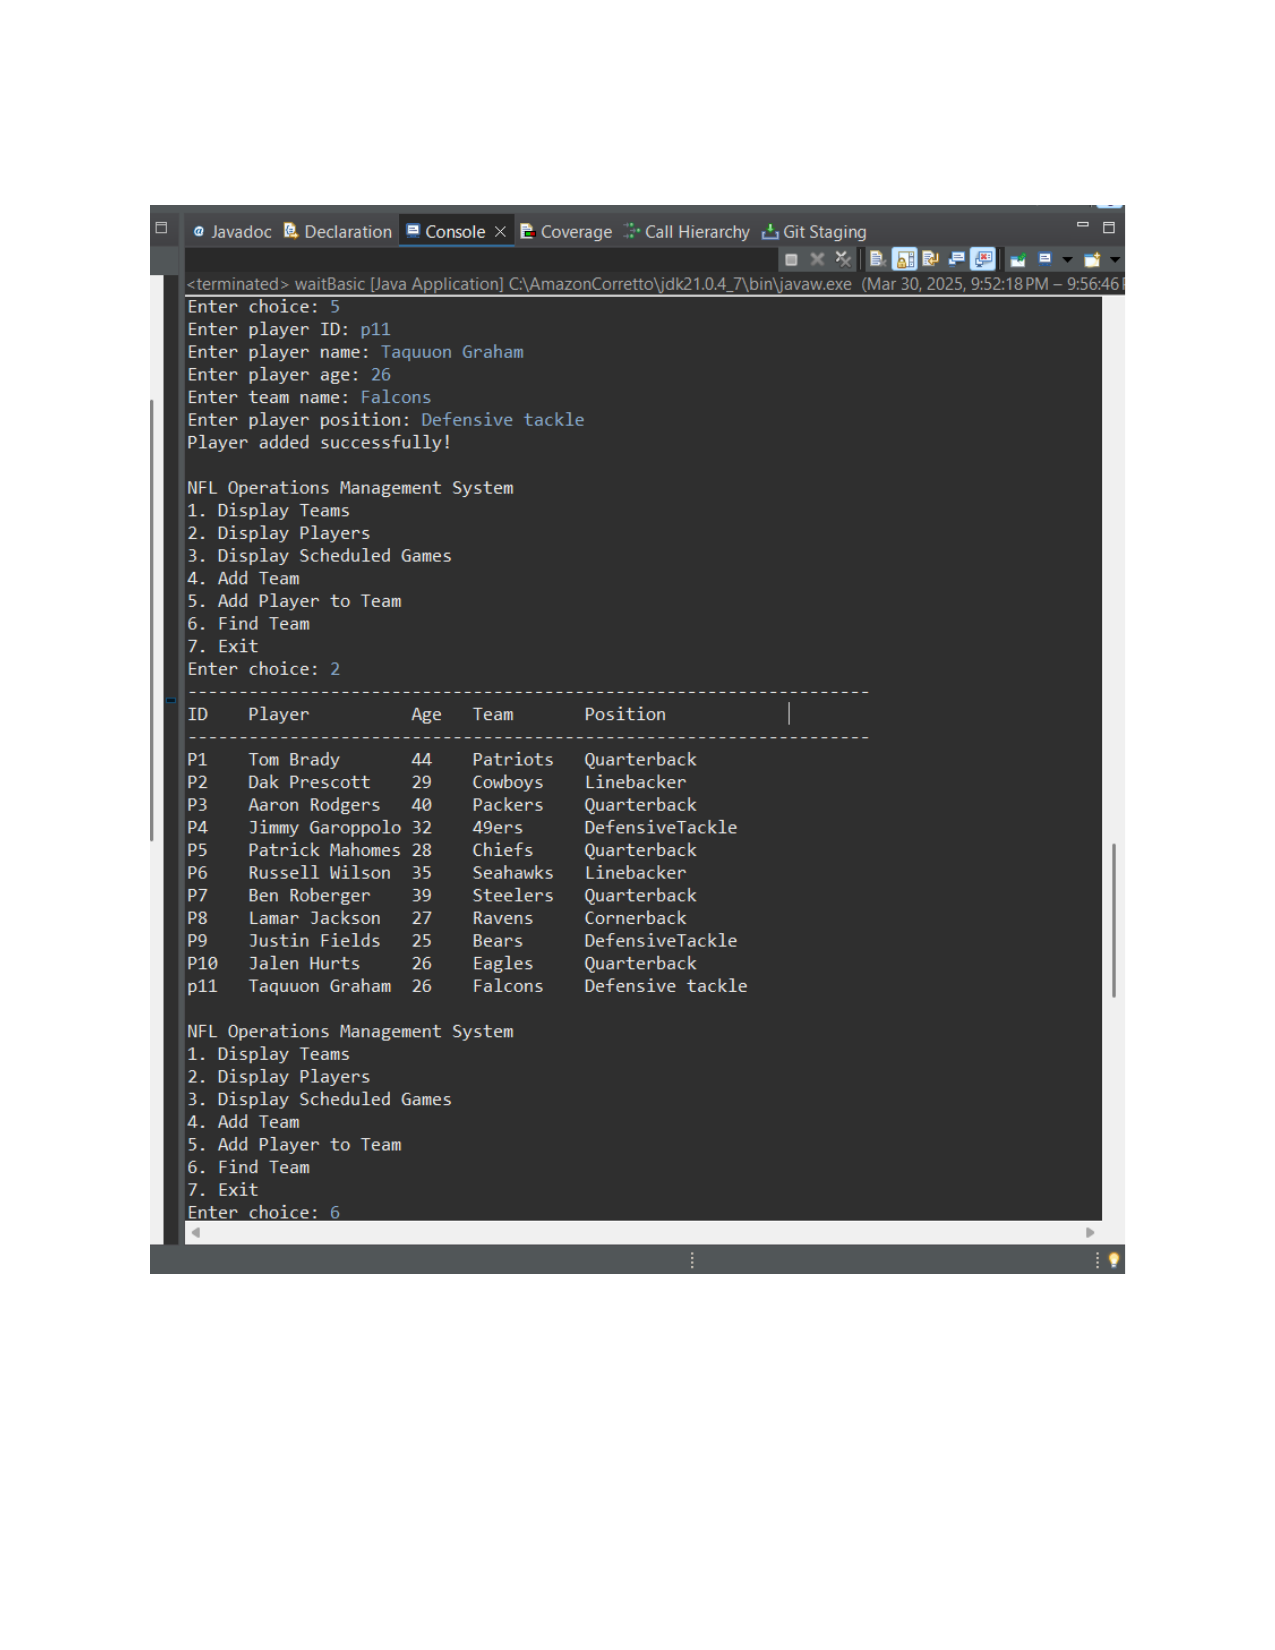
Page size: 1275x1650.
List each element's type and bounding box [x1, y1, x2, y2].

picture [150, 205, 1125, 1274]
